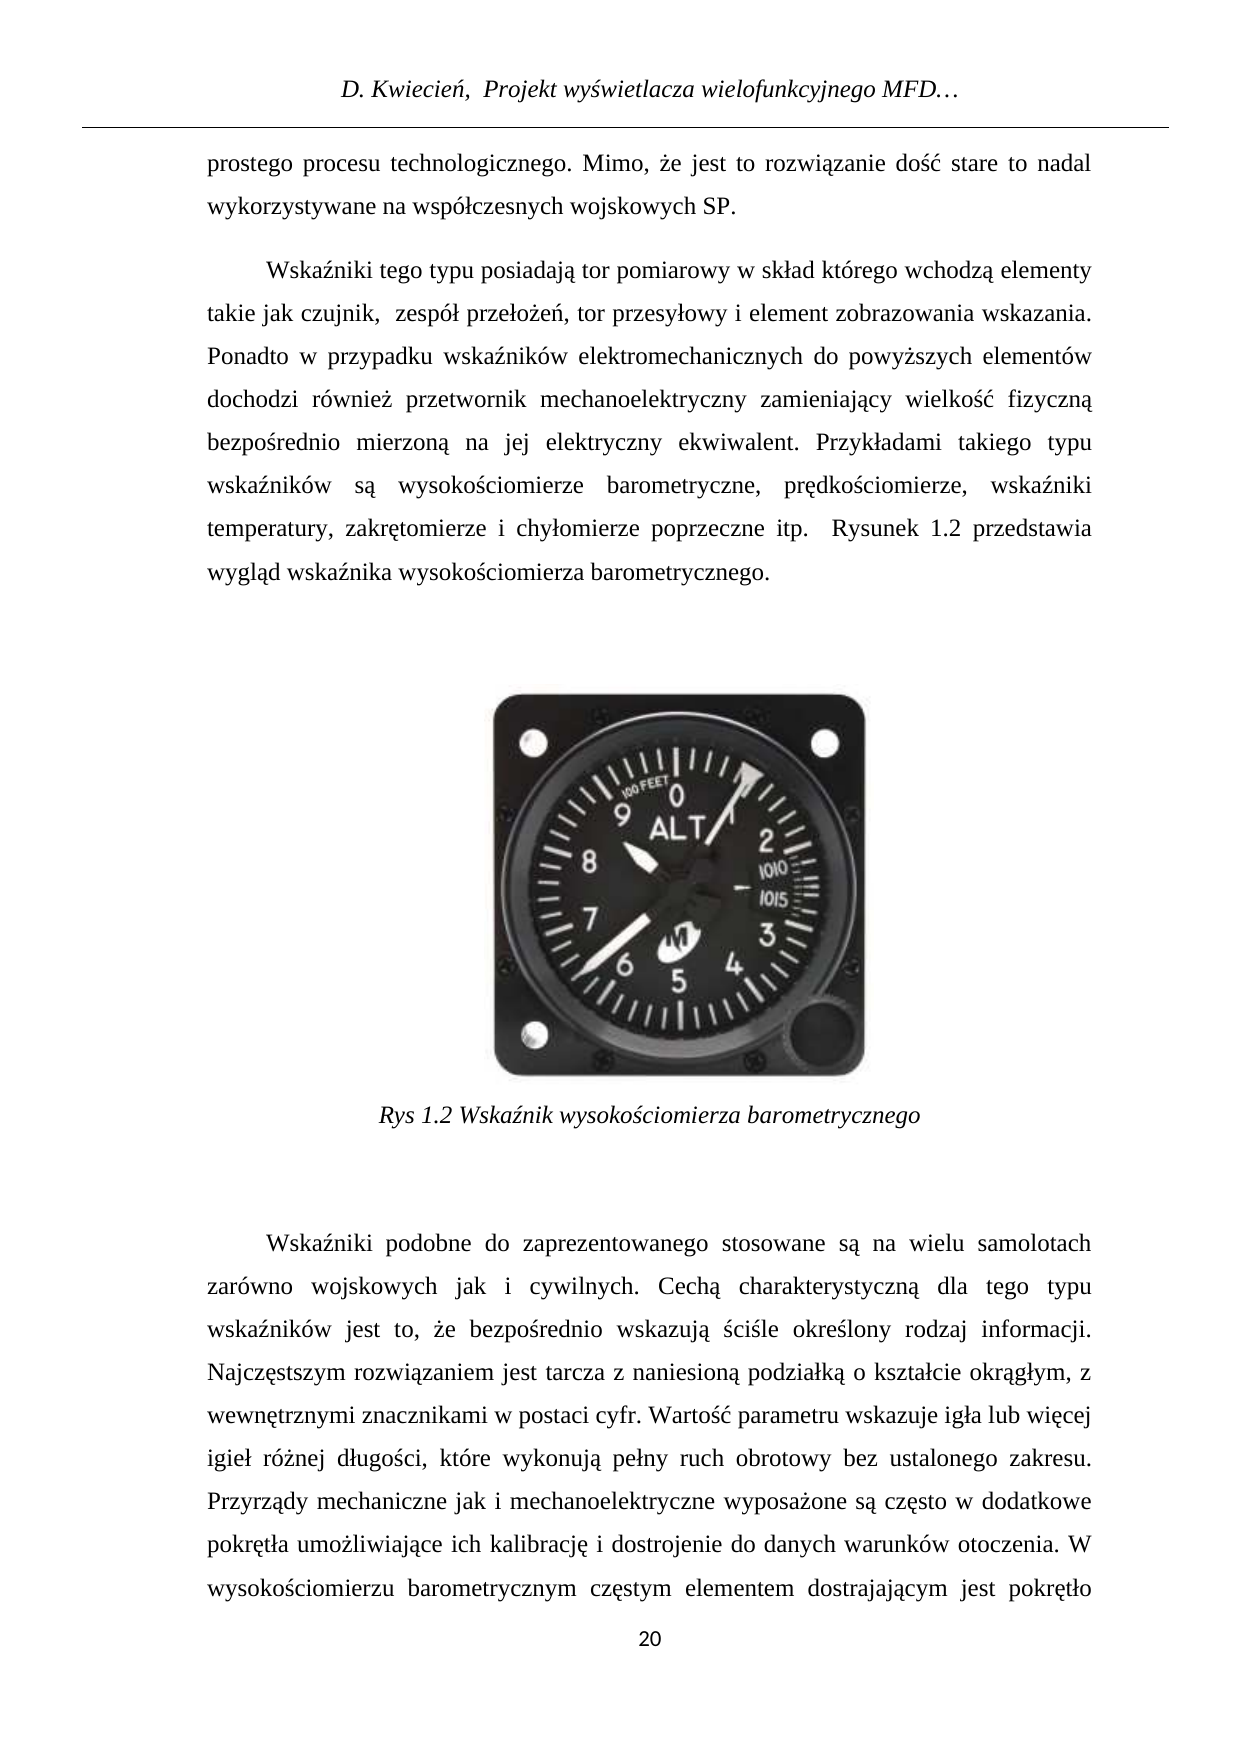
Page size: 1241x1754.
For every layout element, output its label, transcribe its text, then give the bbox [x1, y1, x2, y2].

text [207, 1228, 1092, 1601]
text Wskaźniki tego typu posiadają tor pomiarowy w skład którego wchodzą elementy takie jak czujnik, zespół przełożeń, tor przesyłowy i element zobrazowania wskazania. Ponadto w przypadku wskaźników elektromechanicznych do powyższych elementów dochodzi również przetwornik mechanoelektryczny zamieniający wielkość fizyczną bezpośrednio mierzoną na jej elektryczny ekwiwalent. Przykładami takiego typu wskaźników są wysokościomierze barometryczne, prędkościomierze, wskaźniki temperatury, zakrętomierze i chyłomierze poprzeczne itp. Rysunek 1.2 przedstawia wygląd wskaźnika wysokościomierza barometrycznego. [207, 255, 1092, 585]
picture [484, 684, 874, 1086]
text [207, 148, 1092, 219]
